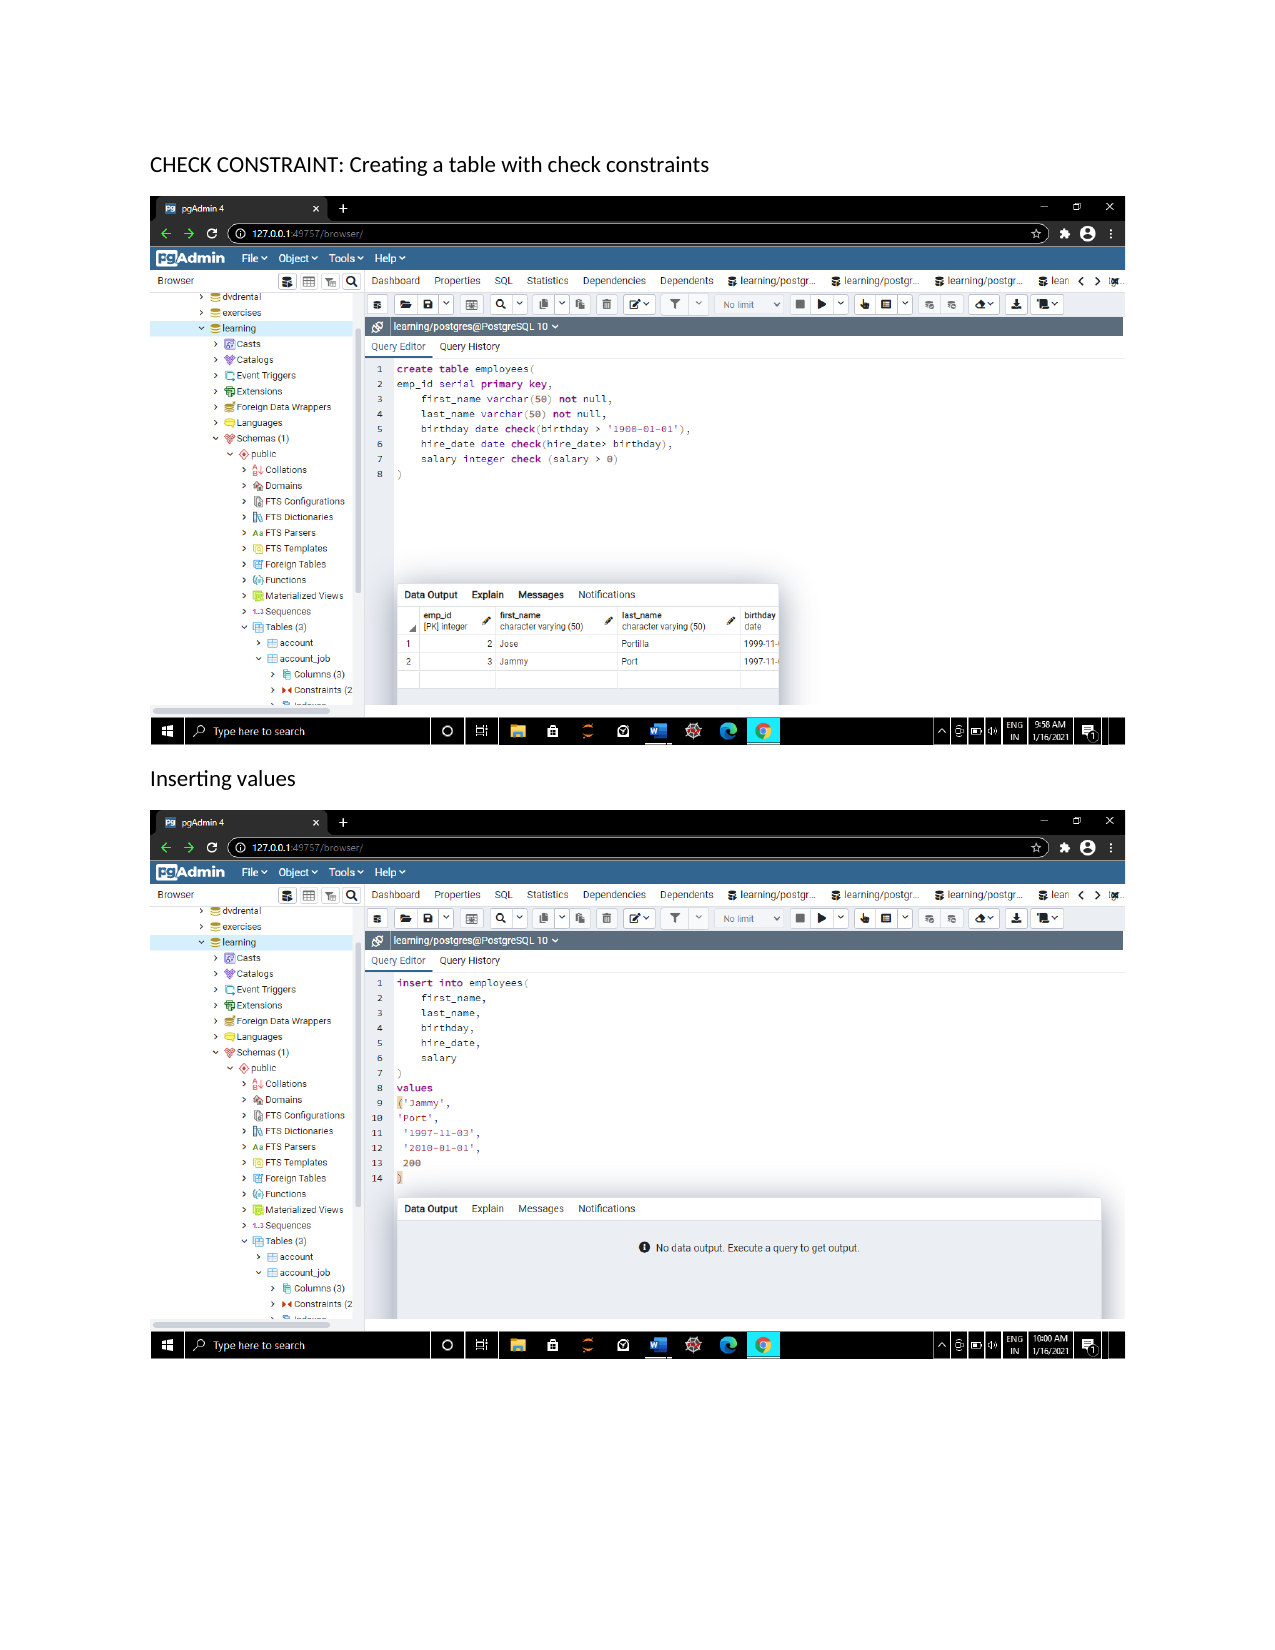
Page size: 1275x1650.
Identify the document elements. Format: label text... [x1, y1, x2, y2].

text CHECK CONSTRAINT: Creating a table with check constraints [150, 150, 1125, 178]
picture [150, 196, 1125, 745]
text Inserting values [150, 764, 1125, 792]
picture [150, 810, 1125, 1359]
